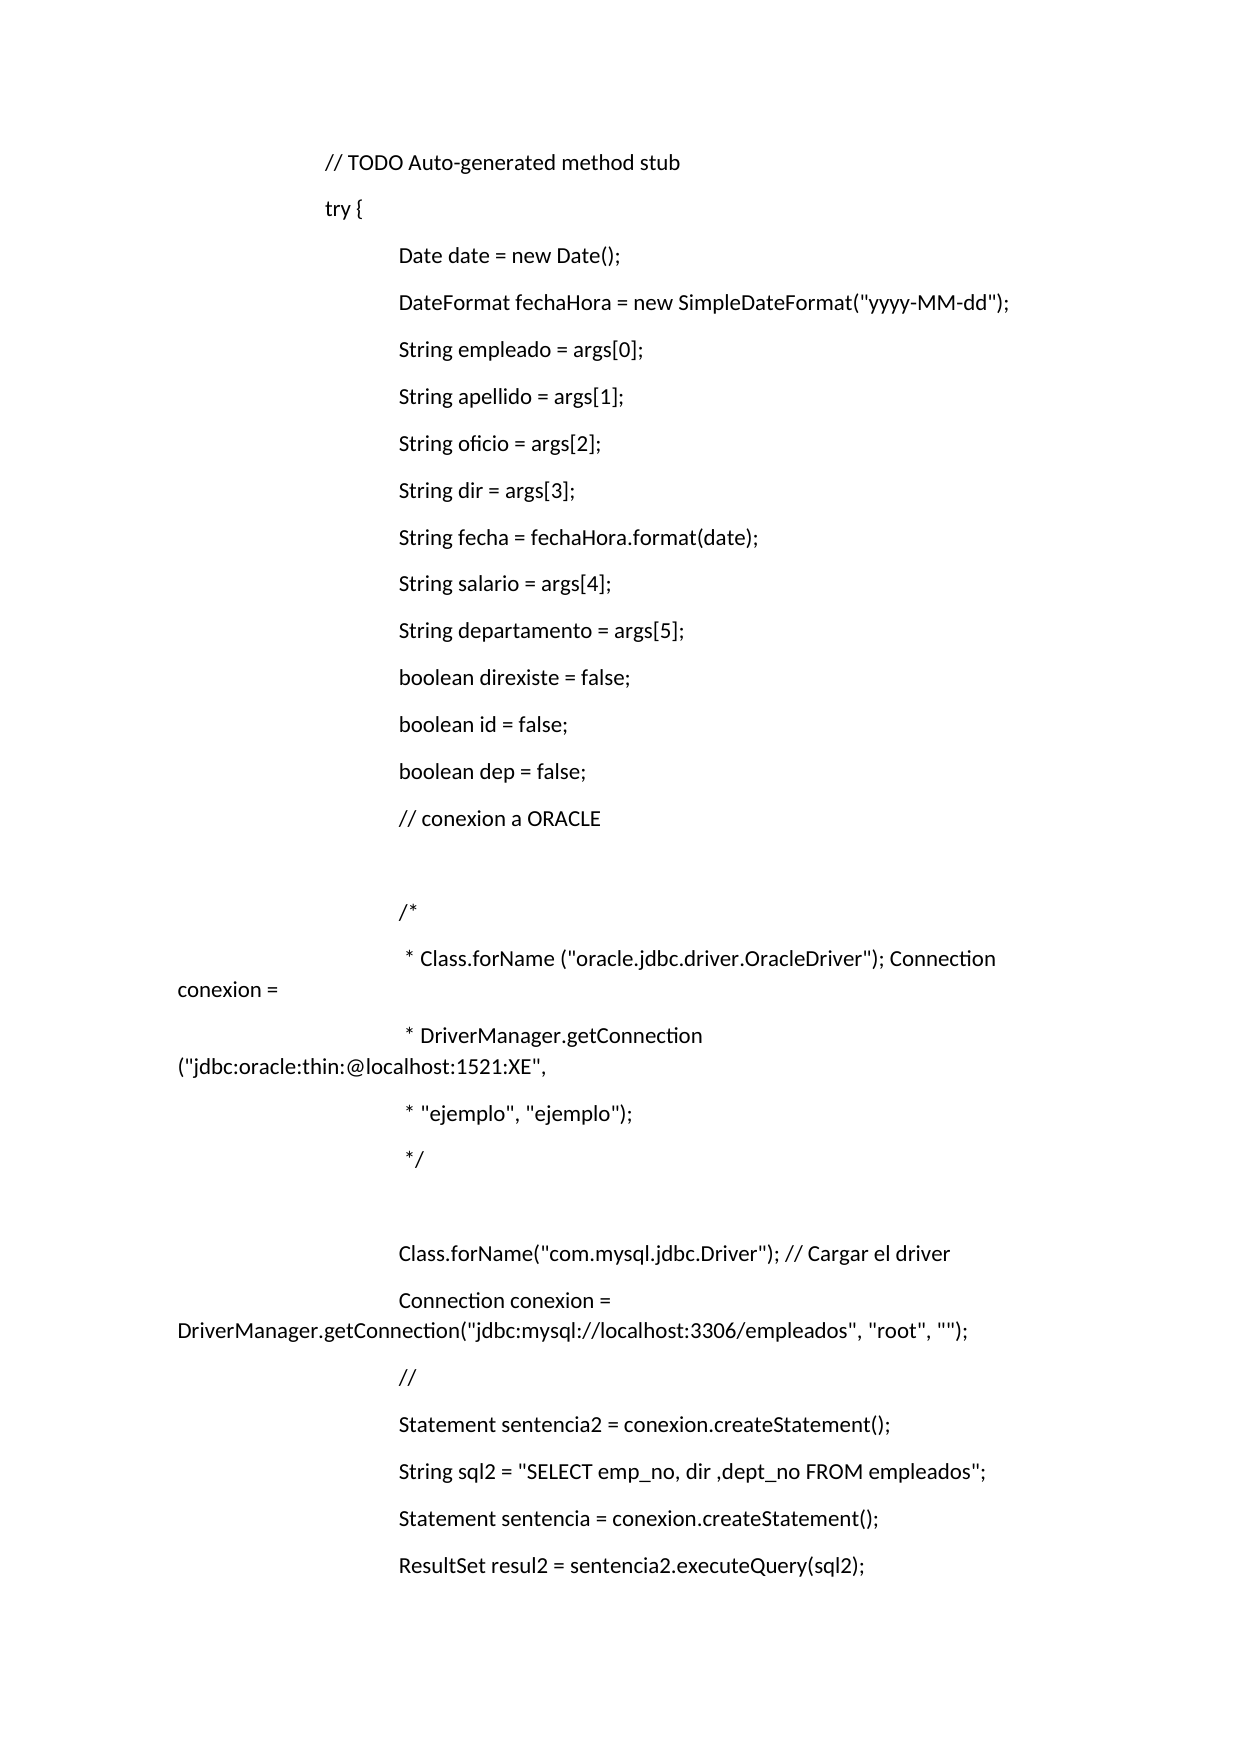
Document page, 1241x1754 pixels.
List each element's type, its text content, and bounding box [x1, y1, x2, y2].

text Date date = new Date(); [177, 241, 1063, 269]
text /* [177, 898, 1063, 926]
text * Class.forName ("oracle.jdbc.driver.OracleDriver"); Connection conexion = [177, 944, 1063, 1003]
text Class.forName("com.mysql.jdbc.Driver"); // Cargar el driver [177, 1239, 1063, 1267]
text // TODO Auto-generated method stub [177, 148, 1063, 176]
text String apellido = args[1]; [177, 382, 1063, 410]
text Statement sentencia2 = conexion.createStatement(); [177, 1410, 1063, 1438]
text Statement sentencia = conexion.createStatement(); [177, 1504, 1063, 1532]
text // conexion a ORACLE [177, 804, 1063, 832]
text String dir = args[3]; [177, 476, 1063, 504]
text boolean id = false; [177, 710, 1063, 738]
text boolean direxiste = false; [177, 663, 1063, 691]
text ResultSet resul2 = sentencia2.executeQuery(sql2); [177, 1551, 1063, 1579]
text String empleado = args[0]; [177, 335, 1063, 363]
text * "ejemplo", "ejemplo"); [177, 1099, 1063, 1127]
text DateFormat fechaHora = new SimpleDateFormat("yyyy-MM-dd"); [177, 288, 1063, 316]
text */ [177, 1146, 1063, 1173]
text String oficio = args[2]; [177, 429, 1063, 457]
text try { [177, 194, 1063, 222]
text * DriverManager.getConnection ("jdbc:oracle:thin:@localhost:1521:XE", [177, 1022, 1063, 1080]
text String fecha = fechaHora.format(date); [177, 523, 1063, 551]
text // [177, 1363, 1063, 1391]
text boolean dep = false; [177, 757, 1063, 785]
text String sql2 = "SELECT emp_no, dir ,dept_no FROM empleados"; [177, 1457, 1063, 1485]
text String departamento = args[5]; [177, 616, 1063, 644]
text Connection conexion = DriverManager.getConnection("jdbc:mysql://localhost:3306/empleados", "root", ""); [177, 1286, 1063, 1344]
text String salario = args[4]; [177, 569, 1063, 597]
